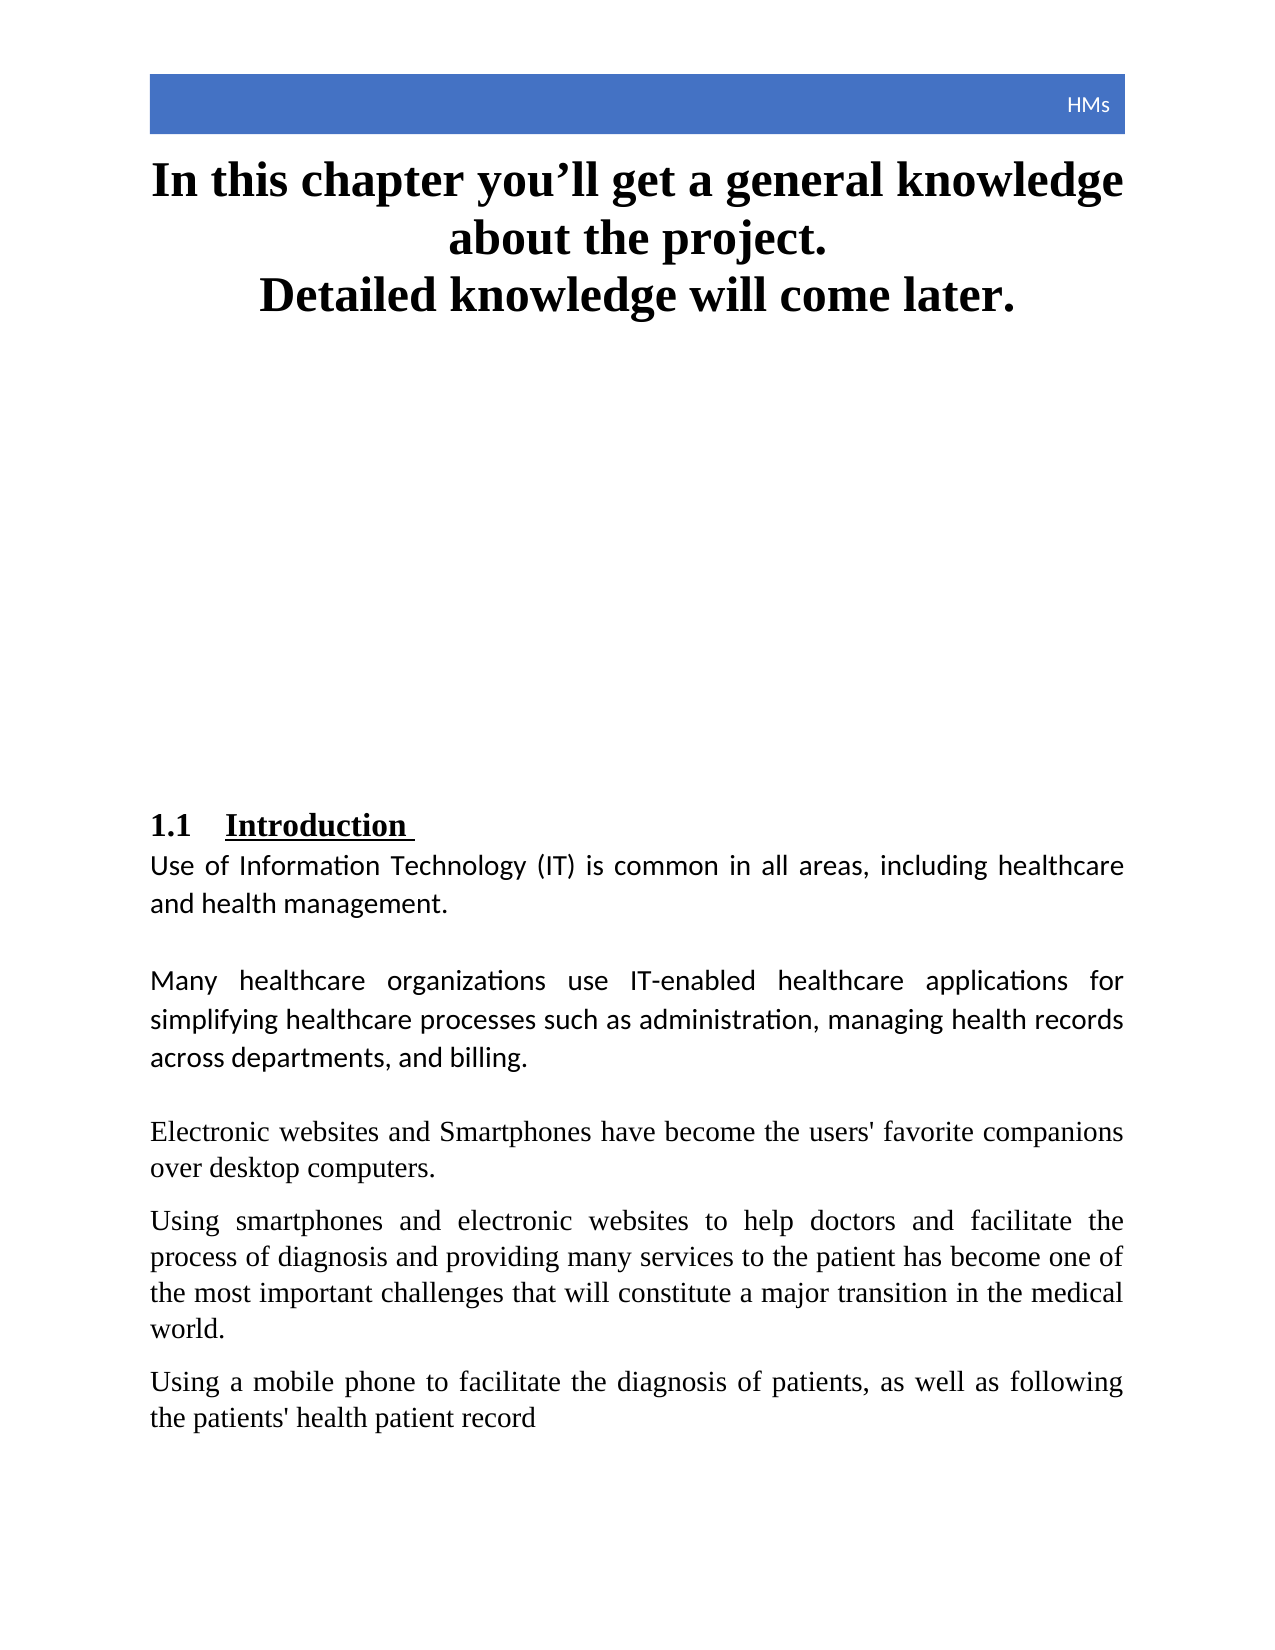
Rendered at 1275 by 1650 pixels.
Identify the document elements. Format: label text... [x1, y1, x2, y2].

text Electronic websites and Smartphones have become the users' favorite companions over desktop computers. [150, 1114, 1125, 1183]
text Using smartphones and electronic websites to help doctors and facilitate the process of diagnosis and providing many services to the patient has become one of the most important challenges that will constitute a major transition in the medical world. [150, 1203, 1125, 1345]
text Many healthcare organizations use IT-enabled healthcare applications for simplifying healthcare processes such as administration, managing health records across departments, and billing. [150, 962, 1125, 1075]
text Detailed knowledge will come later. [150, 265, 1125, 322]
text Use of Information Technology (IT) is common in all areas, including healthcare and health management. [150, 847, 1125, 921]
text In this chapter you’ll get a general knowledge about the project. [150, 150, 1125, 265]
list Introduction [150, 806, 1125, 844]
text Using a mobile phone to facilitate the diagnosis of patients, as well as following the patients' health patient record [150, 1364, 1125, 1434]
